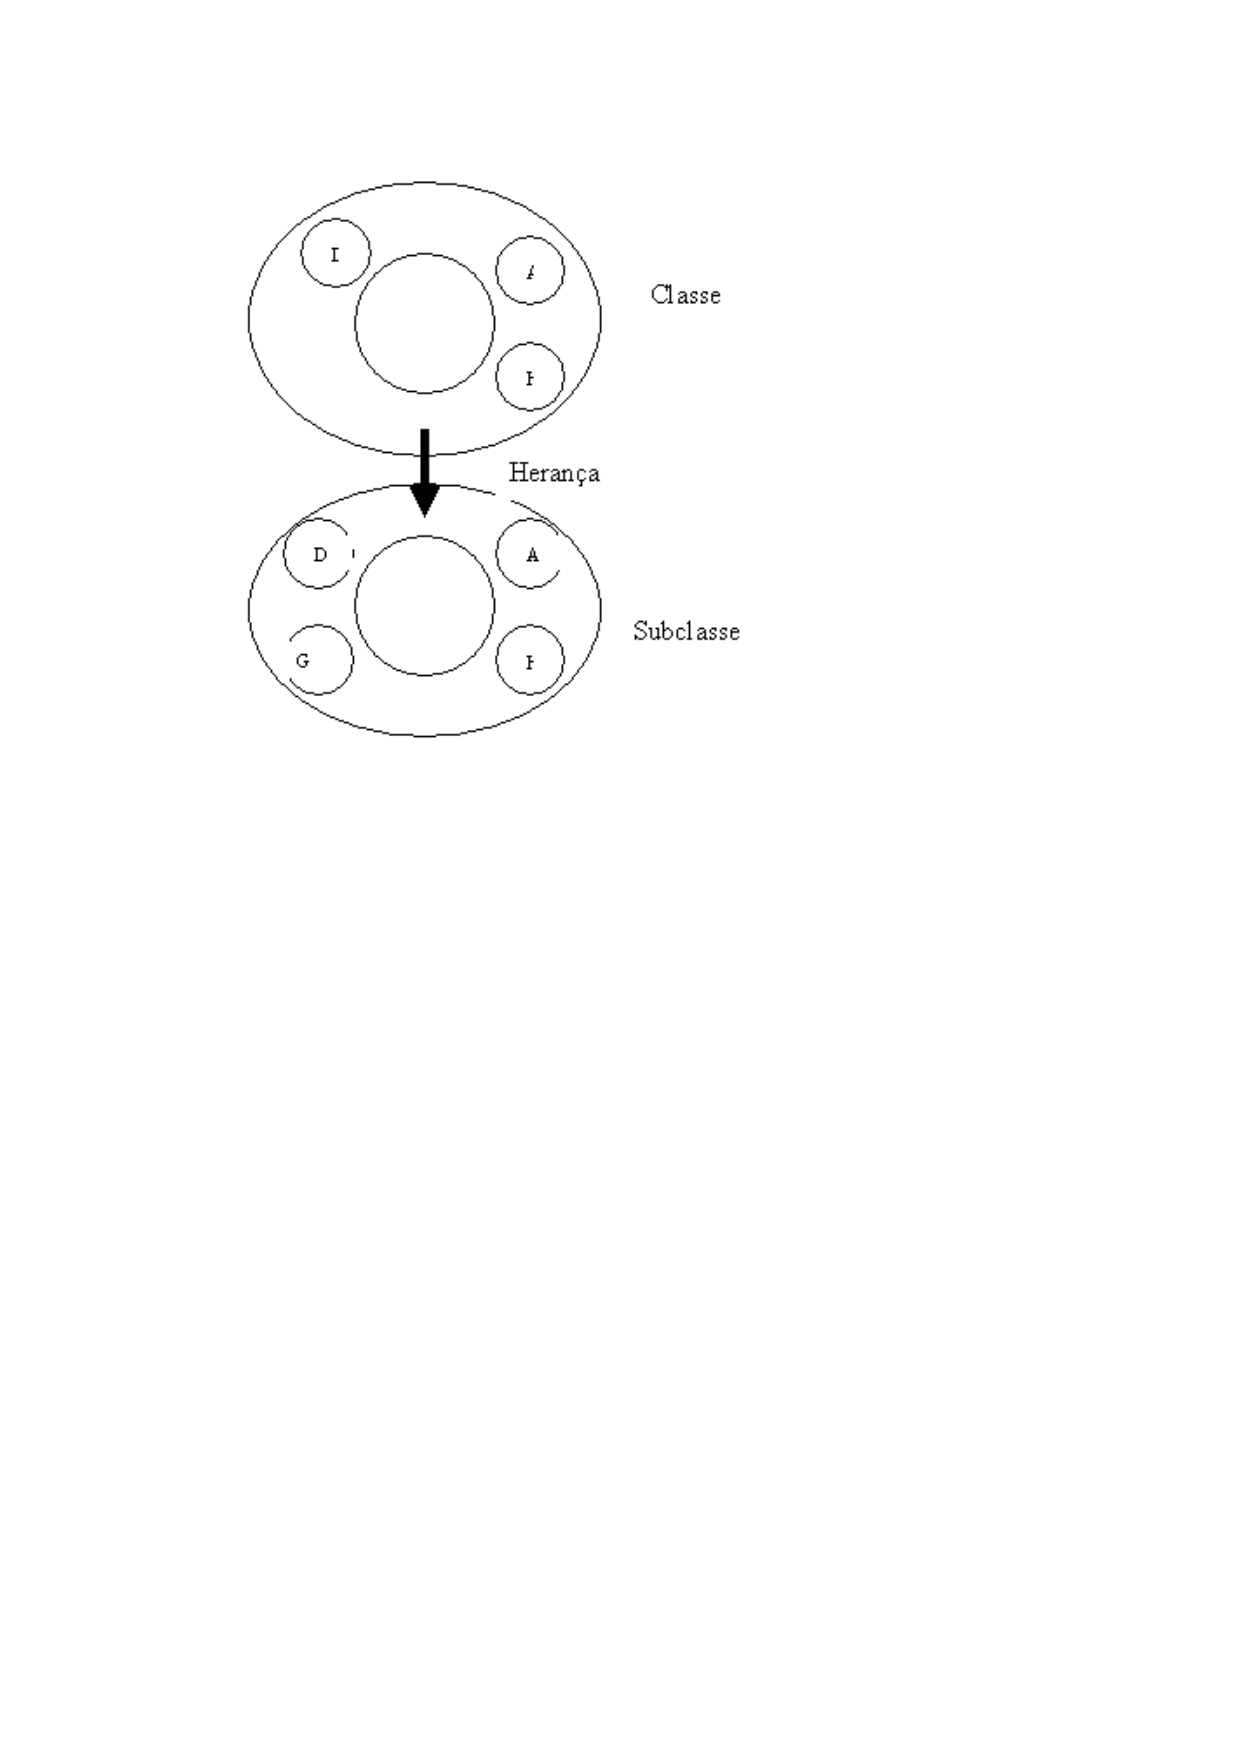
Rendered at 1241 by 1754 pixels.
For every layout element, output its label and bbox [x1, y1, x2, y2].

picture [177, 147, 790, 750]
